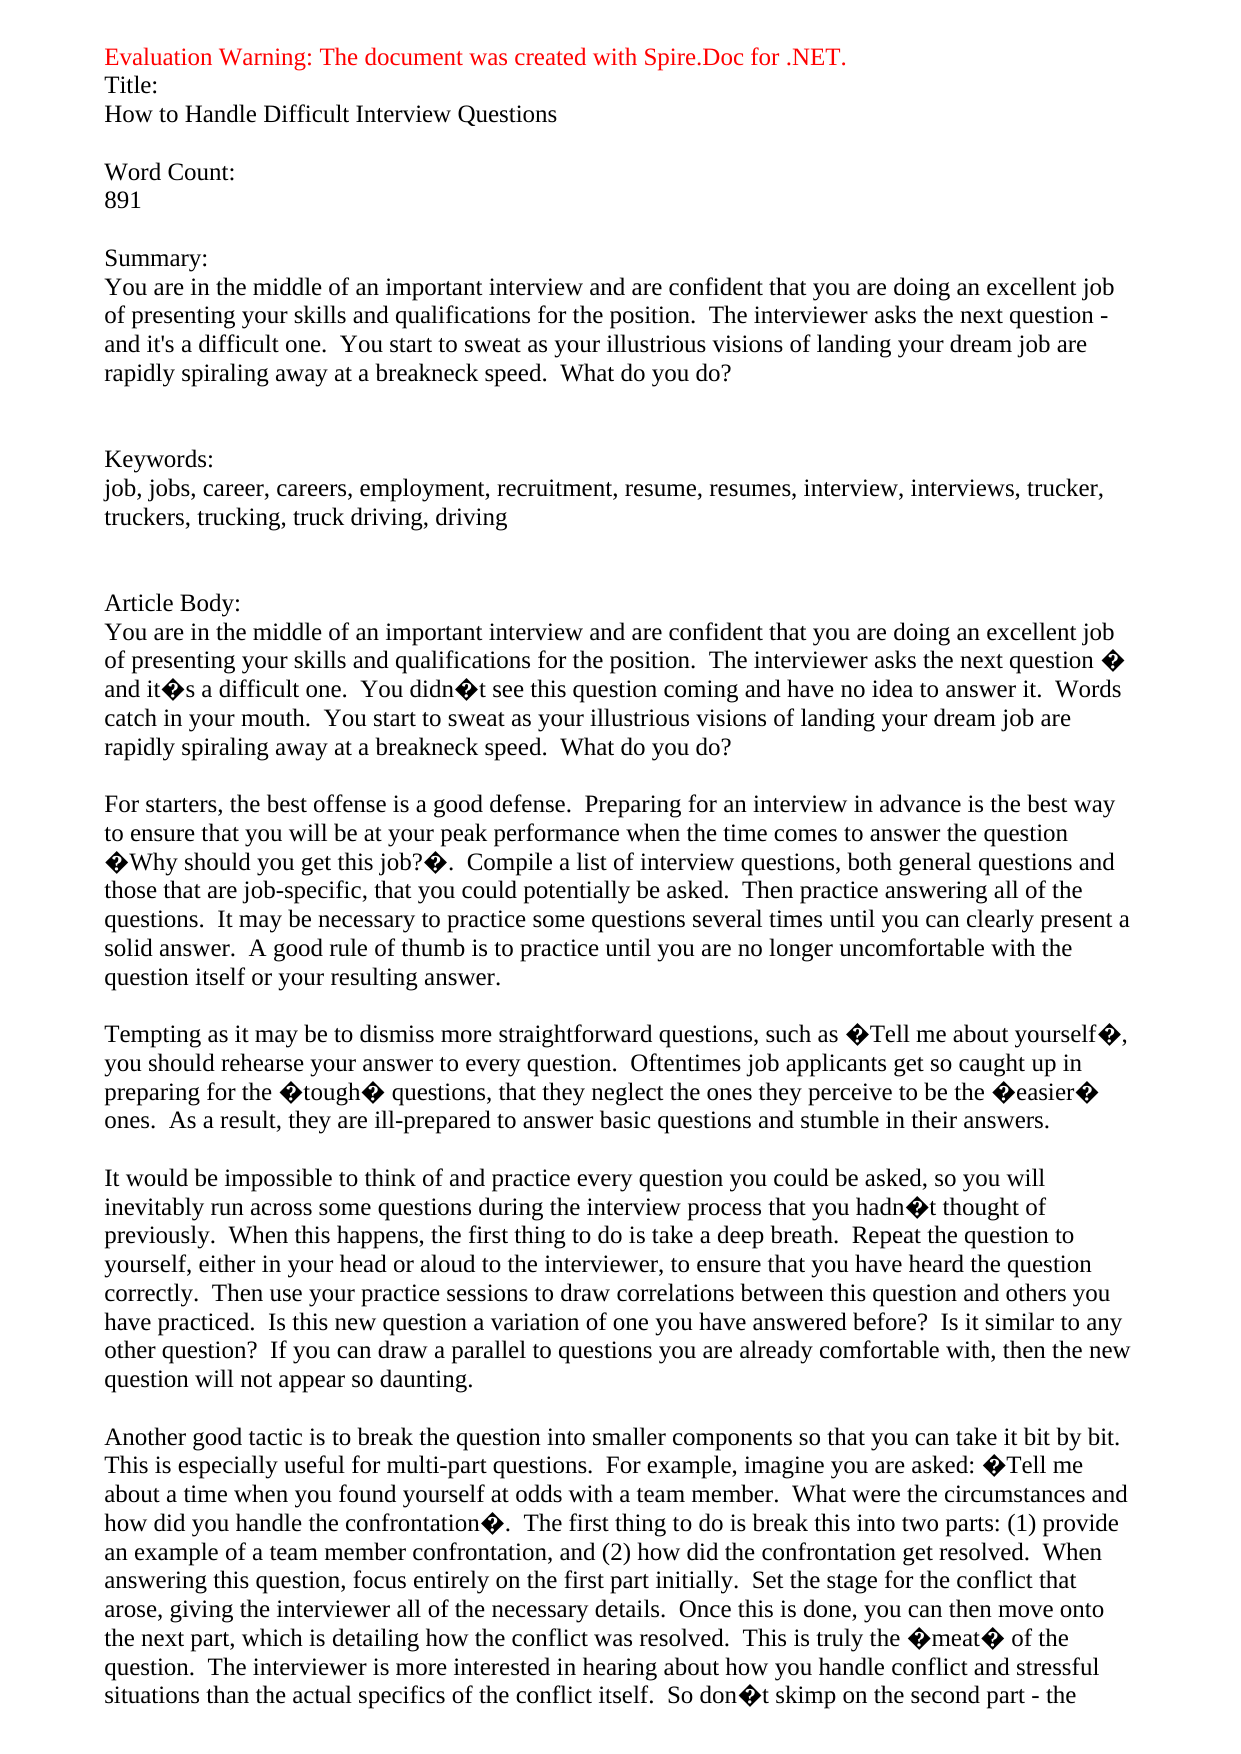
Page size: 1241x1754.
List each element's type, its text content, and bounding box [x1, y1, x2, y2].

text Title: [104, 70, 1136, 99]
text You are in the middle of an important interview and are confident that you are doing an excellent job of presenting your skills and qualifications for the position. The interviewer asks the next question � and it�s a difficult one. You didn�t see this question coming and have no idea to answer it. Words catch in your mouth. You start to sweat as your illustrious visions of landing your dream job are rapidly spiraling away at a breakneck speed. What do you do? [104, 617, 1136, 760]
text It would be impossible to think of and practice every question you could be asked, so you will inevitably run across some questions during the interview process that you hadn�t thought of previously. When this happens, the first thing to do is take a deep breath. Repeat the question to yourself, either in your head or aloud to the interviewer, to ensure that you have heard the question correctly. Then use your practice sessions to draw correlations between this question and others you have practiced. Is this new question a variation of one you have answered before? Is it similar to any other question? If you can draw a parallel to questions you are already comfortable with, then the new question will not appear so daunting. [104, 1163, 1136, 1393]
text Word Count: [104, 157, 1136, 185]
text Summary: [104, 243, 1136, 272]
text How to Handle Difficult Interview Questions [104, 99, 1136, 128]
text Article Body: [104, 588, 1136, 617]
text job, jobs, career, careers, employment, recruitment, resume, resumes, interview, interviews, trucker, truckers, trucking, truck driving, driving [104, 473, 1136, 530]
text You are in the middle of an important interview and are confident that you are doing an excellent job of presenting your skills and qualifications for the position. The interviewer asks the next question - and it's a difficult one. You start to sweat as your illustrious visions of landing your dream job are rapidly spiraling away at a breakneck speed. What do you do? [104, 272, 1136, 387]
text For starters, the best offense is a good defense. Preparing for an interview in advance is the best way to ensure that you will be at your peak performance when the time comes to answer the question �Why should you get this job?�. Compile a list of interview questions, both general questions and those that are job-specific, that you could potentially be asked. Then practice answering all of the questions. It may be necessary to practice some questions several times until you can clearly present a solid answer. A good rule of thumb is to practice until you are no longer uncomfortable with the question itself or your resulting answer. [104, 789, 1136, 990]
text Evaluation Warning: The document was created with Spire.Doc for .NET. [104, 42, 1136, 70]
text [104, 1422, 1136, 1709]
text 891 [104, 185, 1136, 214]
text Tempting as it may be to dismiss more straightforward questions, such as �Tell me about yourself�, you should rehearse your answer to every question. Oftentimes job applicants get so caught up in preparing for the �tough� questions, that they neglect the ones they perceive to be the �easier� ones. As a result, they are ill-prepared to answer basic questions and stumble in their answers. [104, 1019, 1136, 1134]
text Keywords: [104, 444, 1136, 473]
